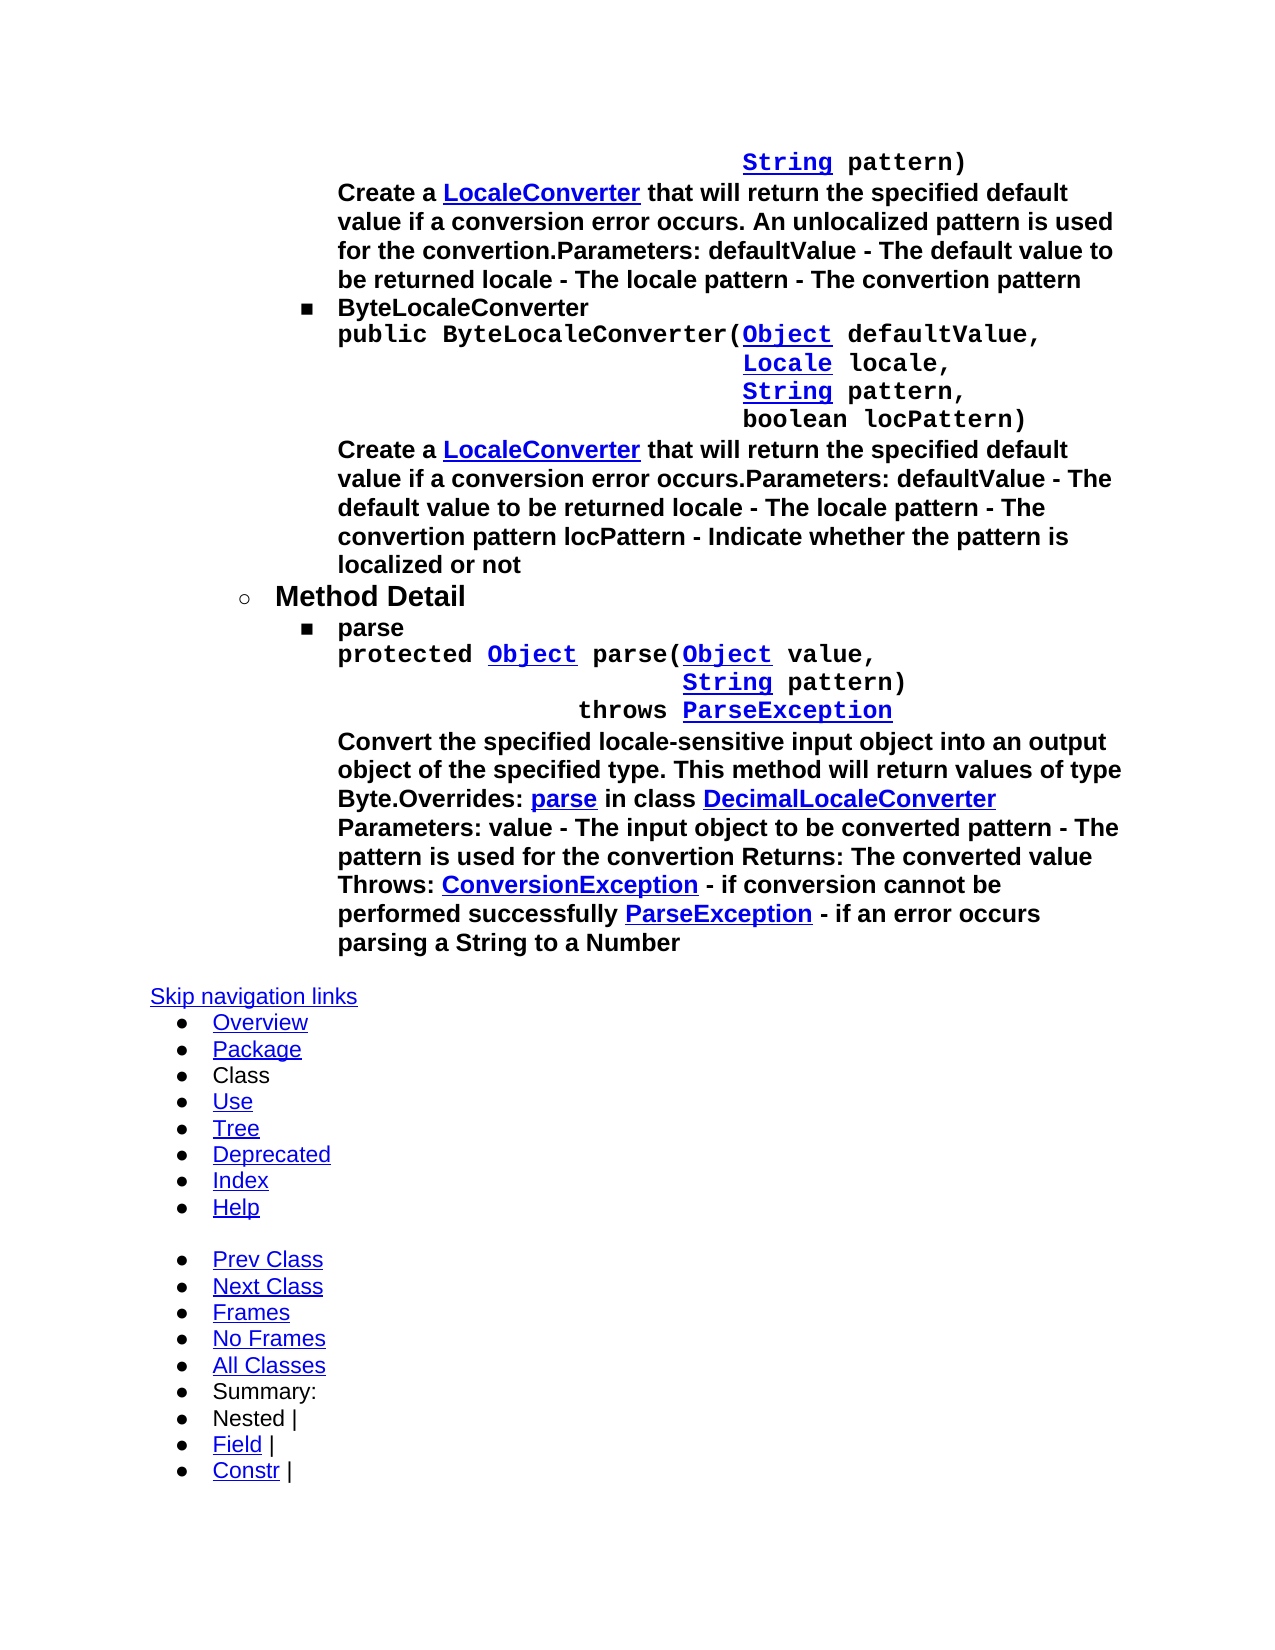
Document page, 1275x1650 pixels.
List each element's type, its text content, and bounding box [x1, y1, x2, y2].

list Deprecated [175, 1141, 1125, 1167]
text Skip navigation links [150, 983, 1125, 1009]
list Overview [175, 1009, 1125, 1036]
list No Frames [175, 1325, 1125, 1352]
list Field | [175, 1431, 1125, 1457]
list Frames [175, 1299, 1125, 1325]
list Help [175, 1194, 1125, 1220]
list Nested | [175, 1404, 1125, 1431]
subtitle ByteLocaleConverter public ByteLocaleConverter(Object defaultValue, Locale locale, String pattern, boolean locPattern) Create a LocaleConverter that will return the specified default value if a conversion error occurs.Parameters: defaultValue - The default value to be returned locale - The locale pattern - The convertion pattern locPattern - Indicate whether the pattern is localized or not [300, 293, 1125, 579]
list Tree [175, 1114, 1125, 1141]
list Summary: [175, 1378, 1125, 1404]
subtitle Method Detail [237, 579, 1125, 613]
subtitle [300, 150, 1125, 293]
subtitle parse protected Object parse(Object value, String pattern) throws ParseException Convert the specified locale-sensitive input object into an output object of the specified type. This method will return values of type Byte.Overrides: parse in class DecimalLocaleConverter Parameters: value - The input object to be converted pattern - The pattern is used for the convertion Returns: The converted value Throws: ConversionException - if conversion cannot be performed successfully ParseException - if an error occurs parsing a String to a Number [300, 613, 1125, 956]
list Prev Class [175, 1246, 1125, 1273]
list Class [175, 1062, 1125, 1088]
list Next Class [175, 1273, 1125, 1299]
list All Classes [175, 1352, 1125, 1378]
list Use [175, 1088, 1125, 1114]
list Index [175, 1167, 1125, 1194]
list Package [175, 1036, 1125, 1062]
list Constr | [175, 1457, 1125, 1483]
